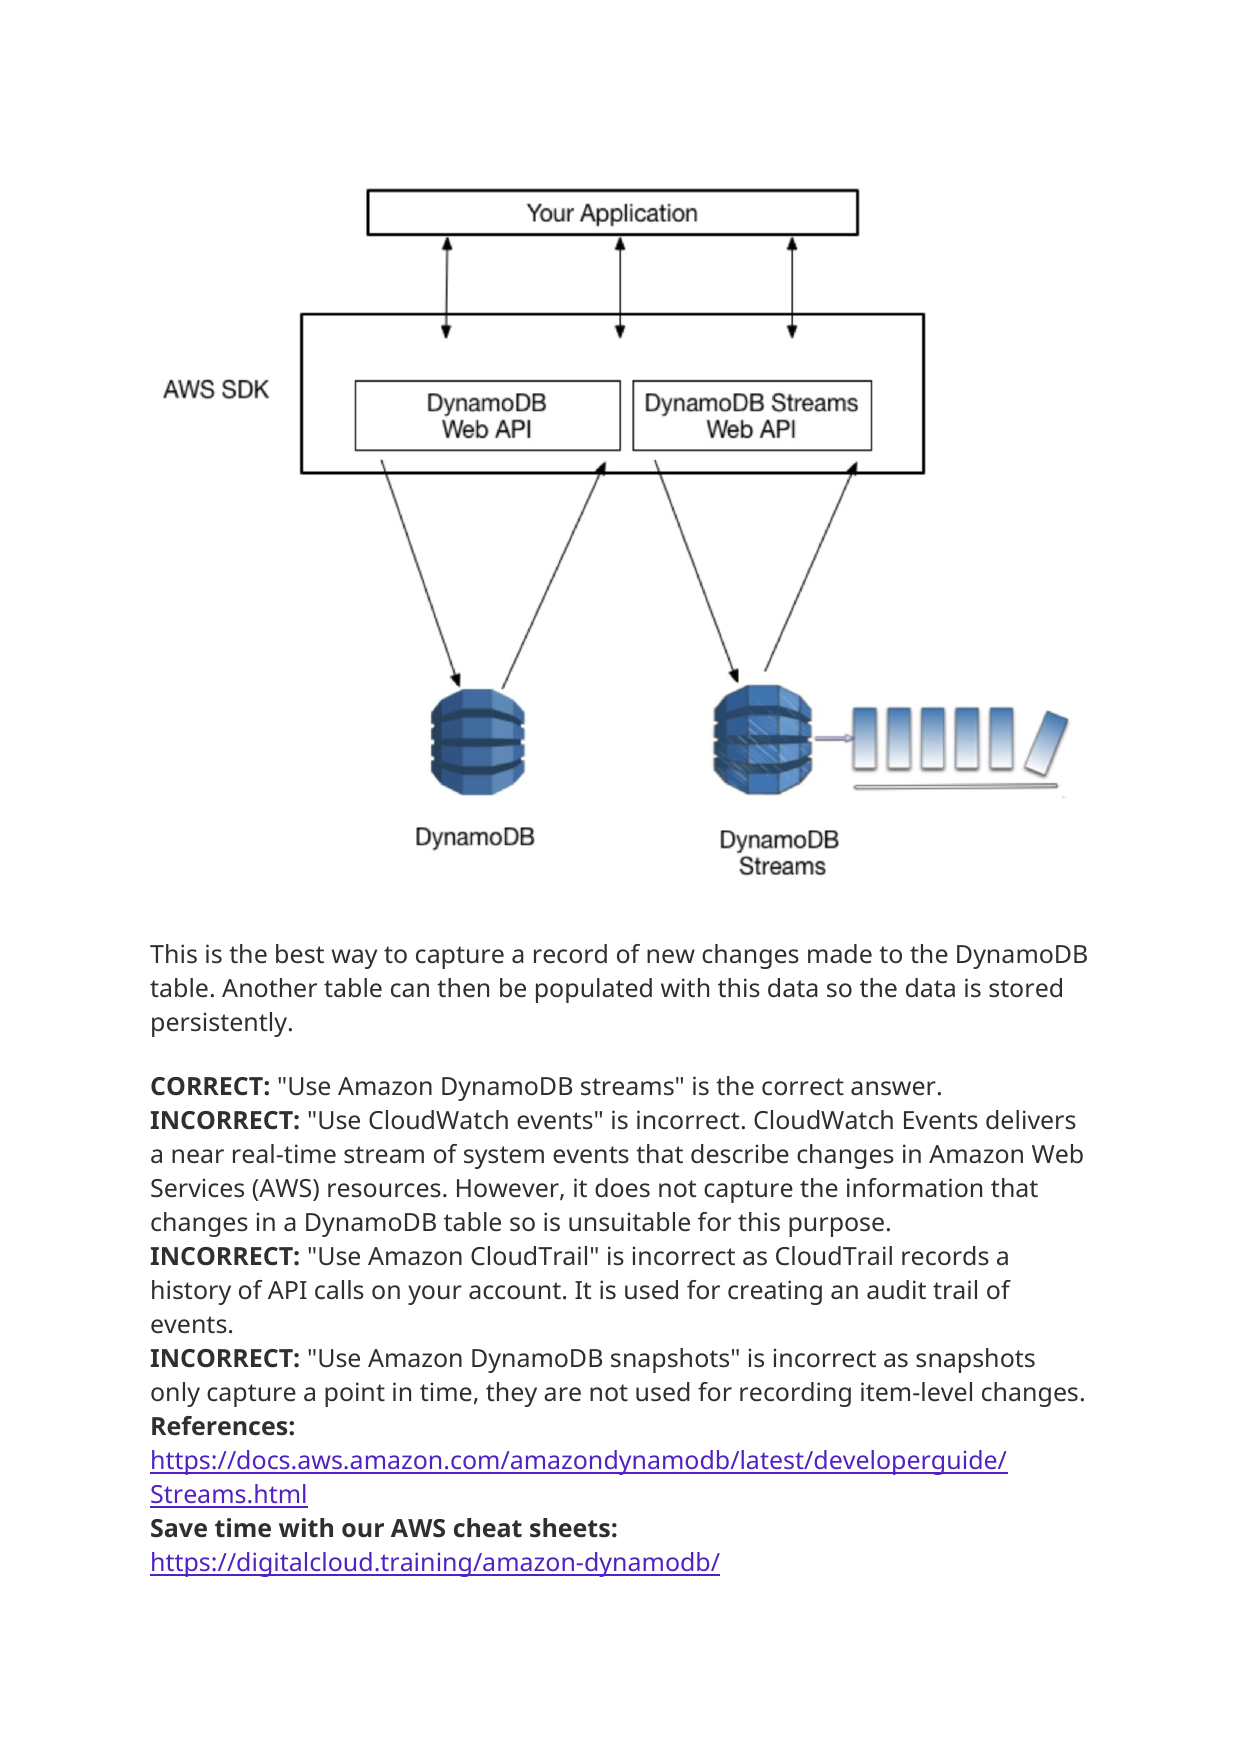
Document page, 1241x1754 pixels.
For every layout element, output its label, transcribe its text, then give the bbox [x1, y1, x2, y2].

text CORRECT: "Use Amazon DynamoDB streams" is the correct answer. [150, 1068, 1090, 1102]
text INCORRECT: "Use Amazon DynamoDB snapshots" is incorrect as snapshots only capture a point in time, they are not used for recording item-level changes. [150, 1341, 1090, 1409]
text INCORRECT: "Use Amazon CloudTrail" is incorrect as CloudTrail records a history of API calls on your account. It is used for creating an audit trail of events. [150, 1238, 1090, 1341]
picture [150, 150, 1091, 908]
text https://digitalcloud.training/amazon-dynamodb/ [150, 1545, 1090, 1579]
text This is the best way to capture a record of new changes made to the DynamoDB table. Another table can then be populated with this data so the data is stored persistently. [150, 937, 1090, 1039]
text References: [150, 1409, 1090, 1443]
text INCORRECT: "Use CloudWatch events" is incorrect. CloudWatch Events delivers a near real-time stream of system events that describe changes in Amazon Web Services (AWS) resources. However, it does not capture the information that changes in a DynamoDB table so is unsuitable for this purpose. [150, 1102, 1090, 1238]
text Save time with our AWS cheat sheets: [150, 1511, 1090, 1545]
text https://docs.aws.amazon.com/amazondynamodb/latest/developerguide/Streams.html [150, 1443, 1090, 1511]
